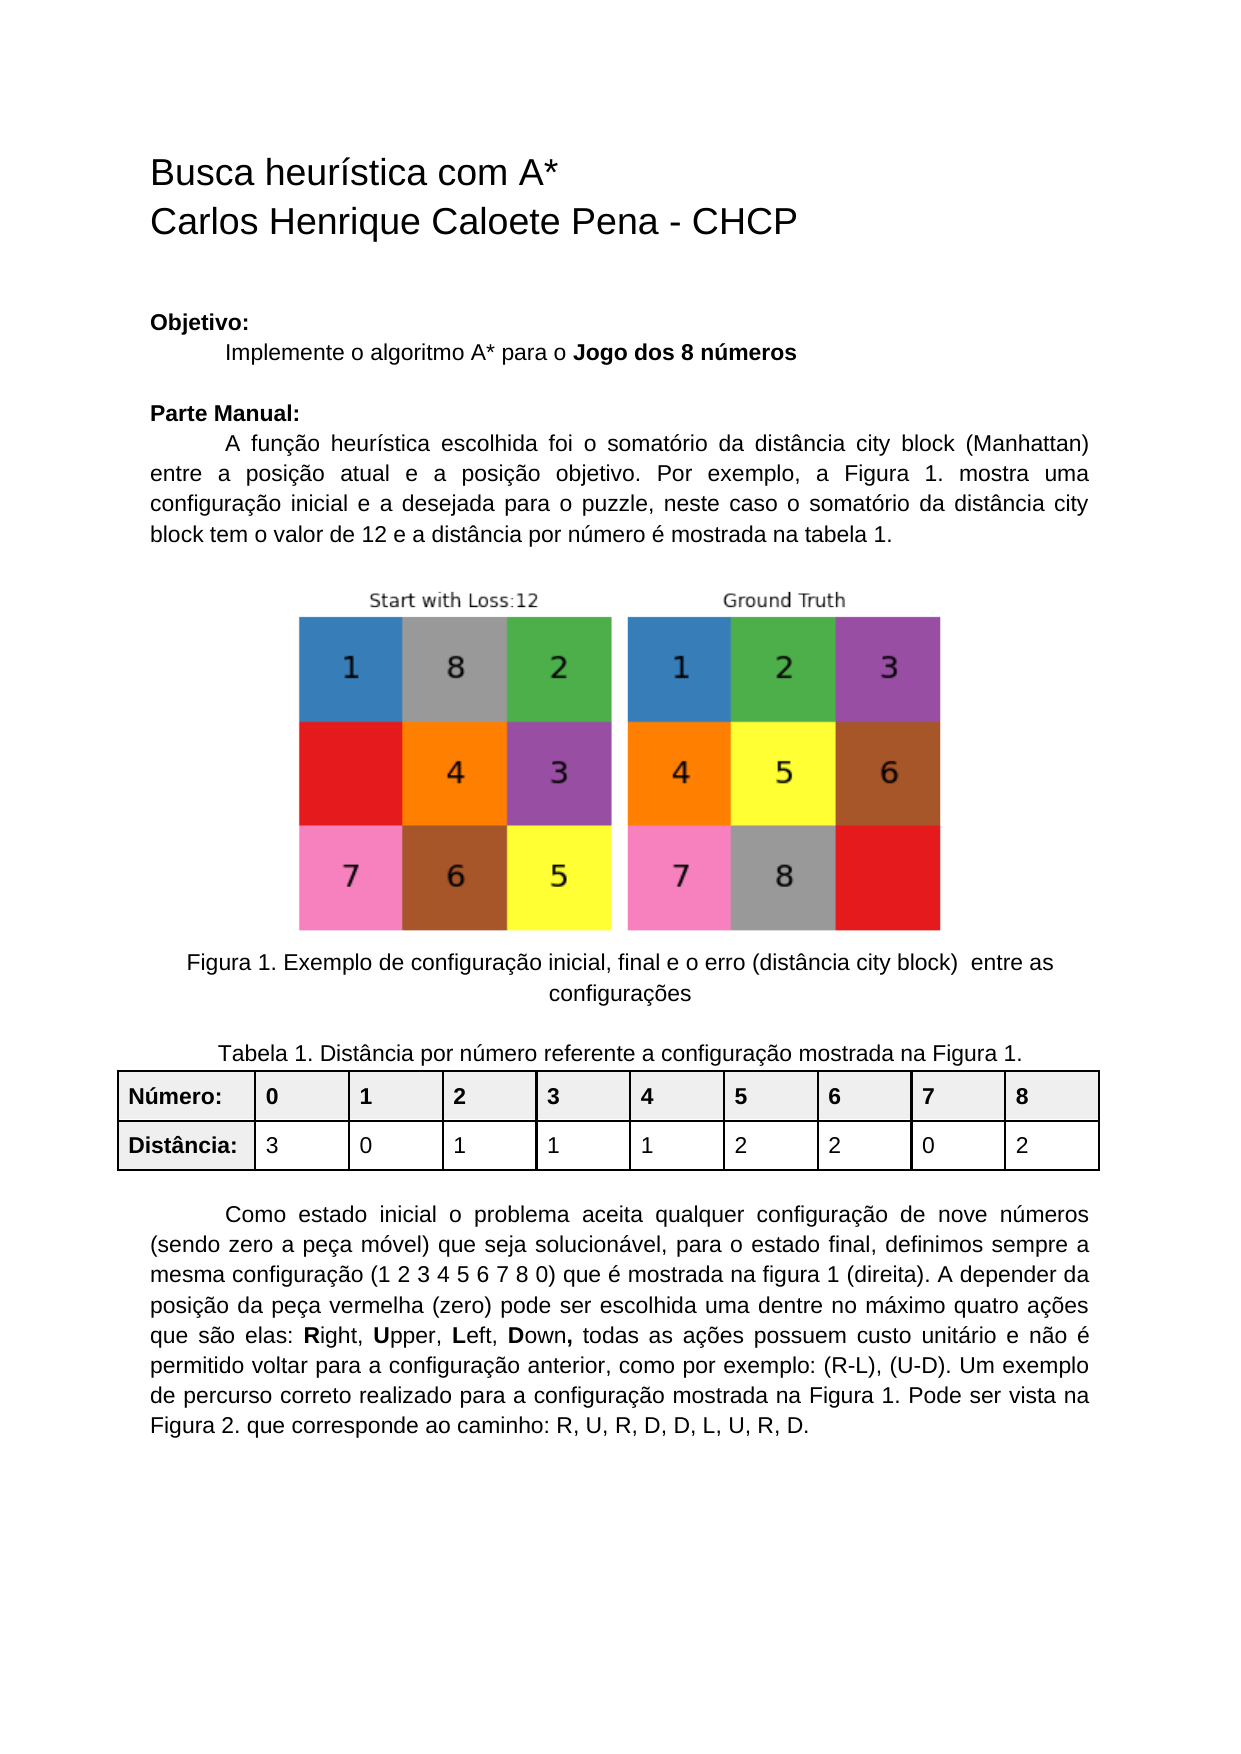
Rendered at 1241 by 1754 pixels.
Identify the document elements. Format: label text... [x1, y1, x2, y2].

table_header 6 [819, 1072, 910, 1119]
text A função heurística escolhida foi o somatório da distância city block (Manhattan) entre a posição atual e a posição objetivo. Por exemplo, a Figura 1. mostra uma configuração inicial e a desejada para o puzzle, neste caso o somatório da distância city block tem o valor de 12 e a distância por número é mostrada na tabela 1. [150, 430, 1090, 547]
table_cell 2 [1006, 1122, 1098, 1169]
table_header 8 [1006, 1072, 1098, 1119]
table_header 7 [913, 1072, 1004, 1119]
text Objetivo: [150, 309, 1090, 336]
table_header 5 [725, 1072, 817, 1119]
text Implemente o algoritmo A* para o Jogo dos 8 números [150, 339, 1090, 366]
table_header 1 [350, 1072, 442, 1119]
title Busca heurística com A* [150, 150, 1090, 193]
title Carlos Henrique Caloete Pena - CHCP [150, 199, 1090, 242]
table_cell 0 [350, 1122, 442, 1169]
table_cell 3 [256, 1122, 348, 1169]
table_cell 1 [631, 1122, 723, 1169]
table_cell 0 [913, 1122, 1004, 1169]
text Parte Manual: [150, 400, 1090, 426]
picture [282, 581, 958, 946]
text Figura 1. Exemplo de configuração inicial, final e o erro (distância city block) entre as configurações [150, 949, 1090, 1006]
table_cell 1 [538, 1122, 629, 1169]
table_header 4 [631, 1072, 723, 1119]
table_cell 2 [819, 1122, 910, 1169]
table_cell 2 [725, 1122, 817, 1169]
text Tabela 1. Distância por número referente a configuração mostrada na Figura 1. [150, 1040, 1090, 1066]
table_header 0 [256, 1072, 348, 1119]
table_header 3 [538, 1072, 629, 1119]
text Como estado inicial o problema aceita qualquer configuração de nove números (sendo zero a peça móvel) que seja solucionável, para o estado final, definimos sempre a mesma configuração (1 2 3 4 5 6 7 8 0) que é mostrada na figura 1 (direita). A depender da posição da peça vermelha (zero) pode ser escolhida uma dentre no máximo quatro ações que são elas: Right, Upper, Left, Down, todas as ações possuem custo unitário e não é permitido voltar para a configuração anterior, como por exemplo: (R-L), (U-D). Um exemplo de percurso correto realizado para a configuração mostrada na Figura 1. Pode ser vista na Figura 2. que corresponde ao caminho: R, U, R, D, D, L, U, R, D. [150, 1201, 1090, 1439]
table_cell 1 [444, 1122, 535, 1169]
table_cell Distância: [119, 1122, 254, 1169]
table_header 2 [444, 1072, 535, 1119]
table_header Número: [119, 1072, 254, 1119]
